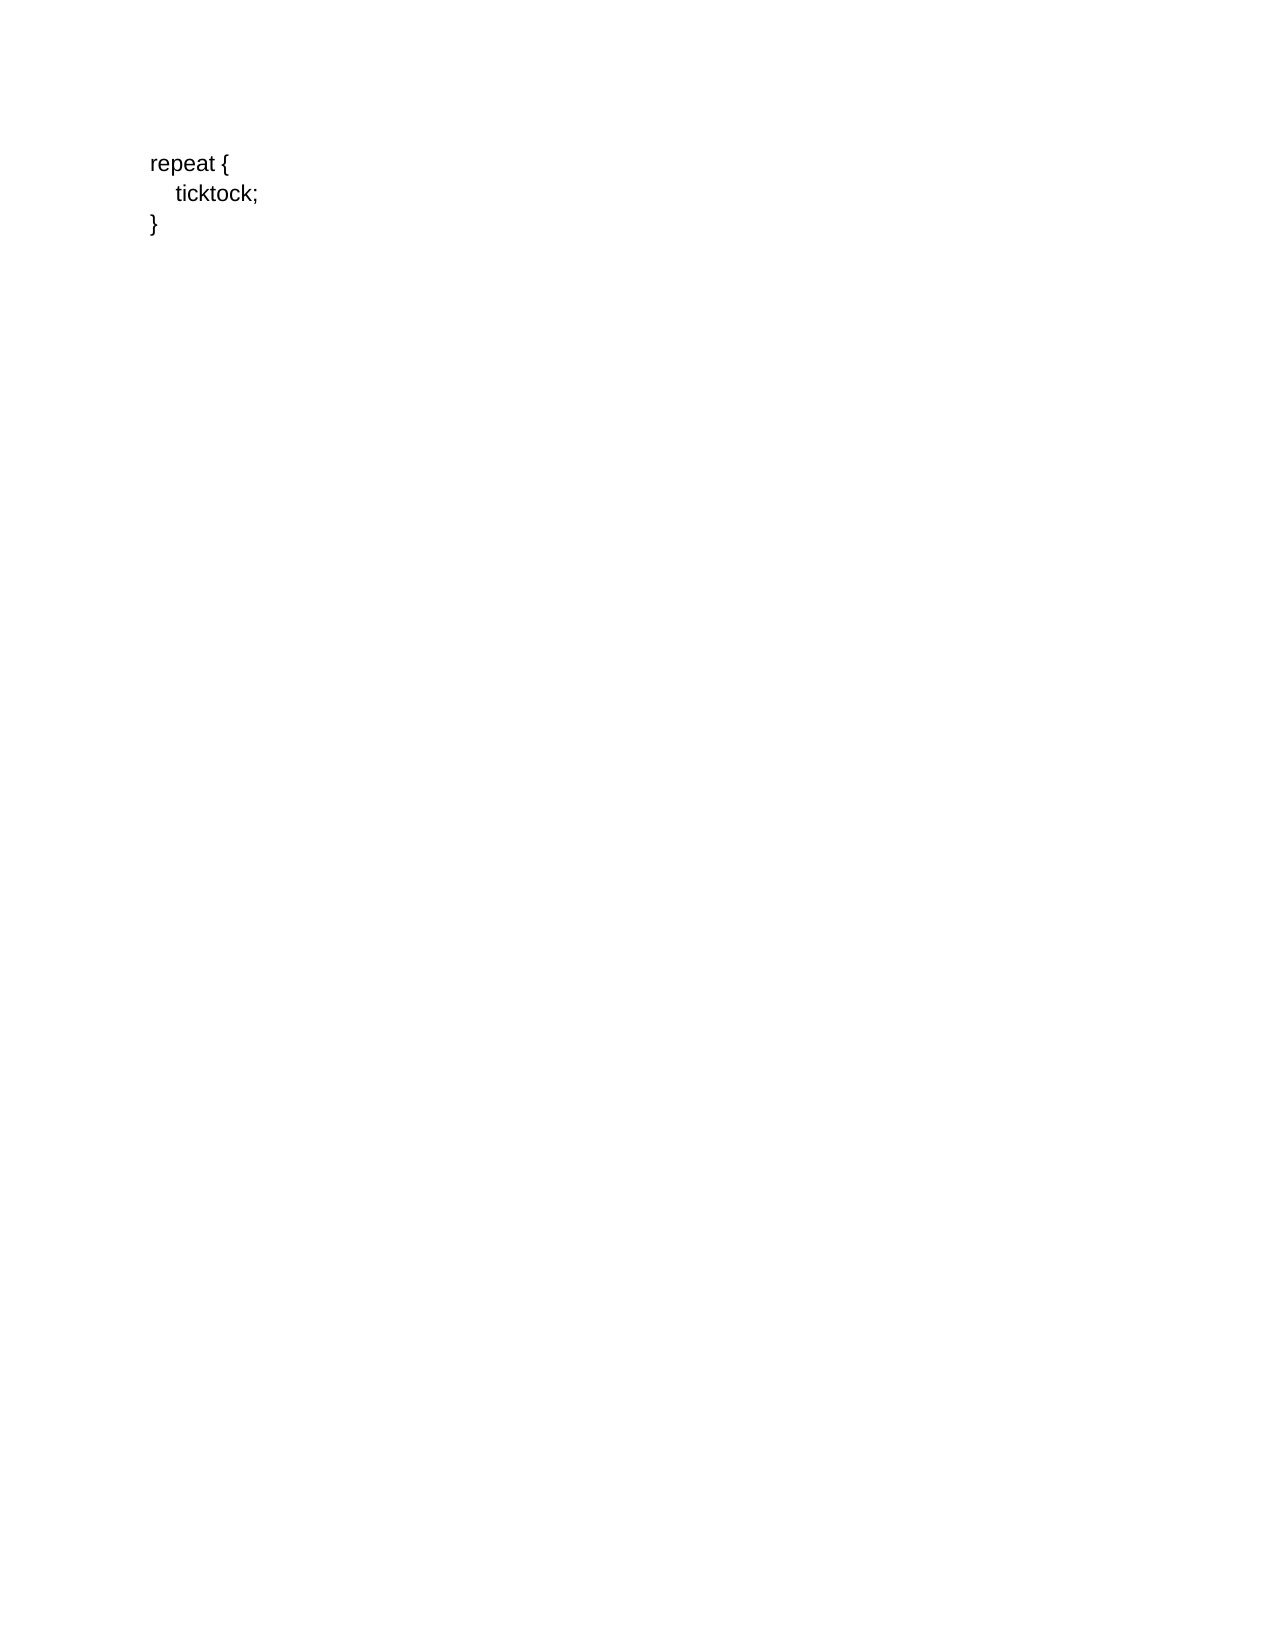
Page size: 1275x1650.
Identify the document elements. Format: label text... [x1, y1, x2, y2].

text } [150, 210, 1125, 237]
text repeat { [150, 150, 1125, 176]
text ticktock; [150, 180, 1125, 207]
